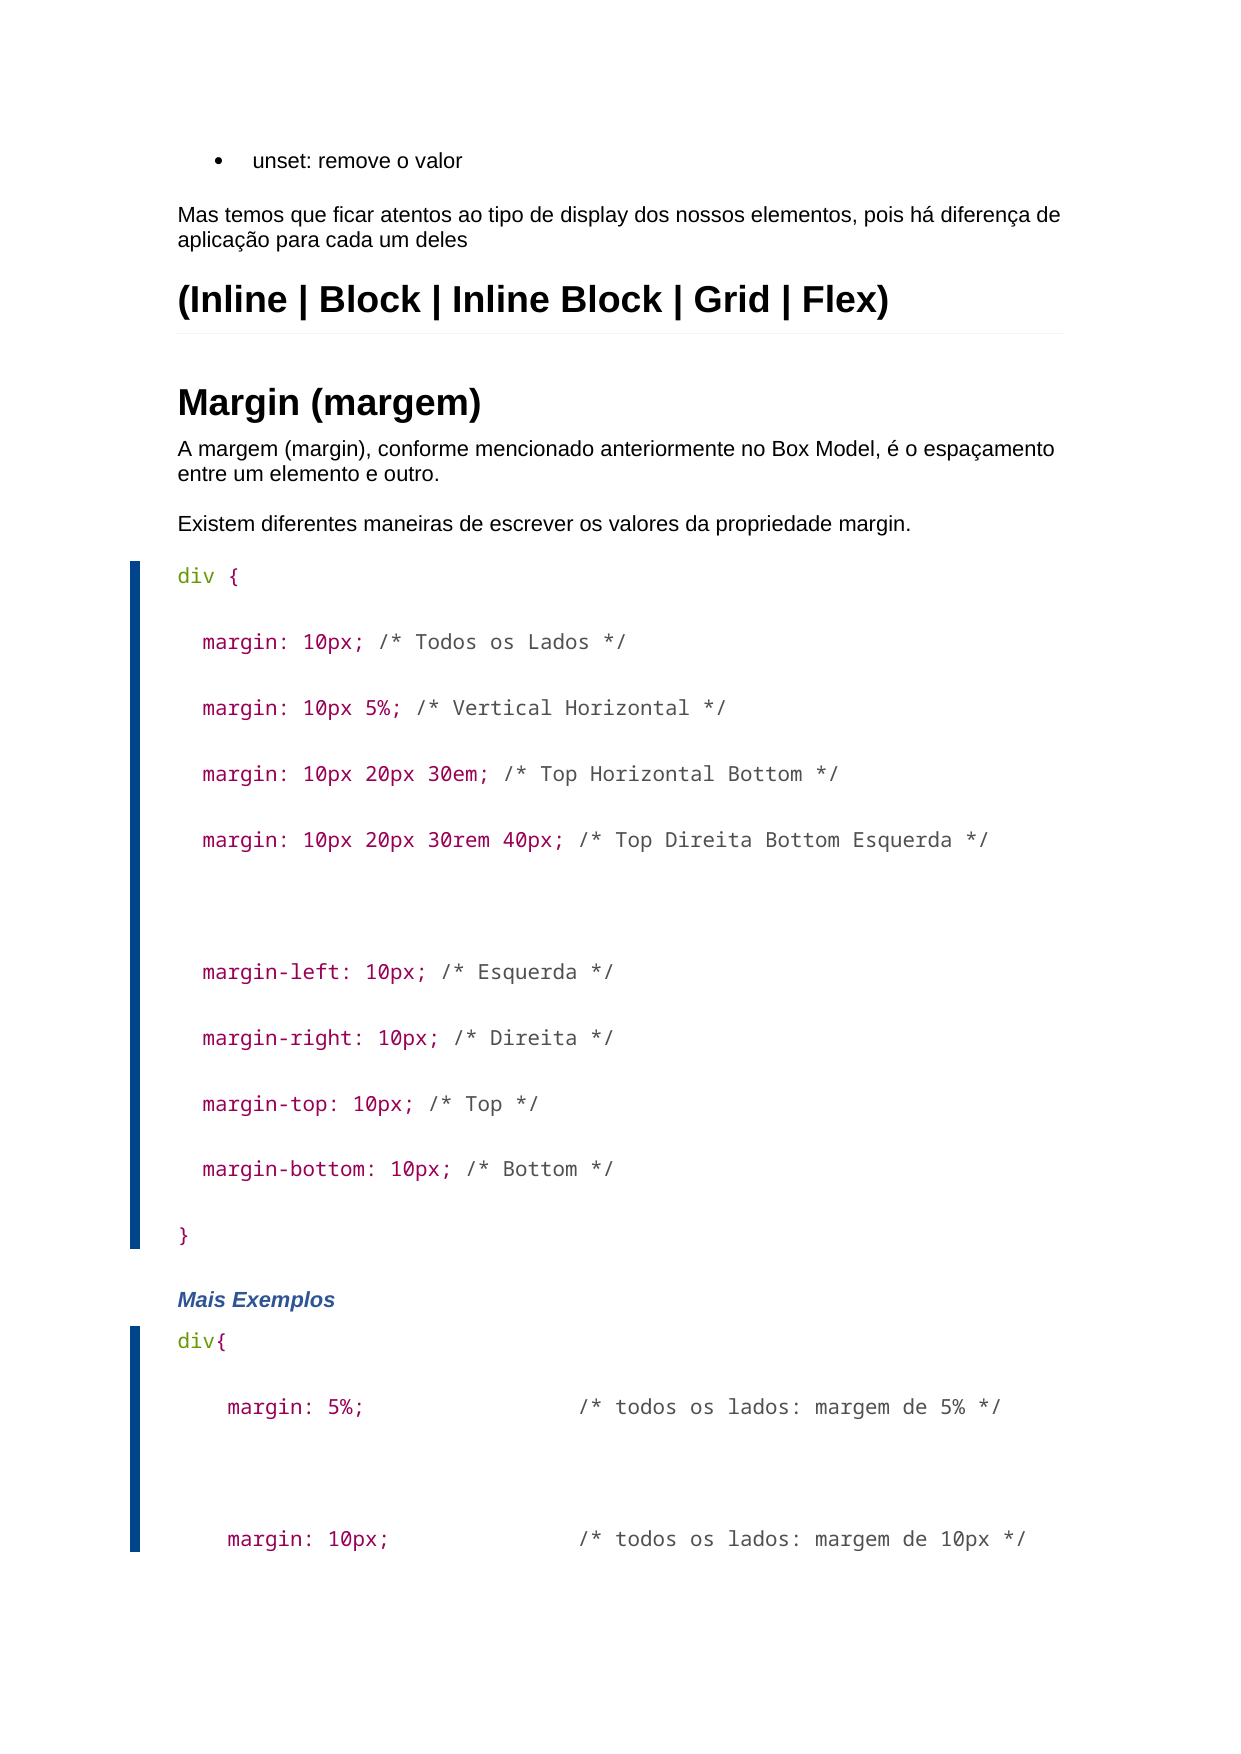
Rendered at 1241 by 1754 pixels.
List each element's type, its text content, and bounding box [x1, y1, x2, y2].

text margin: 10px; /* Todos os Lados */ [140, 627, 1063, 656]
subtitle Margin (margem) [177, 380, 1063, 423]
text } [140, 1221, 1063, 1249]
text margin: 10px 5%; /* Vertical Horizontal */ [140, 693, 1063, 721]
text margin-top: 10px; /* Top */ [140, 1089, 1063, 1117]
text Mas temos que ficar atentos ao tipo de display dos nossos elementos, pois há diferença de aplicação para cada um deles [177, 202, 1063, 252]
text margin-left: 10px; /* Esquerda */ [140, 957, 1063, 985]
text div{ [140, 1326, 1063, 1354]
subtitle Mais Exemplos [177, 1286, 1063, 1312]
text margin: 10px; /* todos os lados: margem de 10px */ [140, 1524, 1063, 1552]
text margin: 10px 20px 30em; /* Top Horizontal Bottom */ [140, 759, 1063, 787]
text Existem diferentes maneiras de escrever os valores da propriedade margin. [177, 511, 1063, 536]
text margin-bottom: 10px; /* Bottom */ [140, 1154, 1063, 1183]
text margin: 10px 20px 30rem 40px; /* Top Direita Bottom Esquerda */ [140, 825, 1063, 853]
list unset: remove o valor [215, 148, 1063, 173]
text margin-right: 10px; /* Direita */ [140, 1023, 1063, 1051]
text A margem (margin), conforme mencionado anteriormente no Box Model, é o espaçamento entre um elemento e outro. [177, 436, 1063, 486]
text div { [140, 561, 1063, 589]
text margin: 5%; /* todos os lados: margem de 5% */ [140, 1392, 1063, 1421]
subtitle (Inline | Block | Inline Block | Grid | Flex) [177, 277, 1063, 321]
